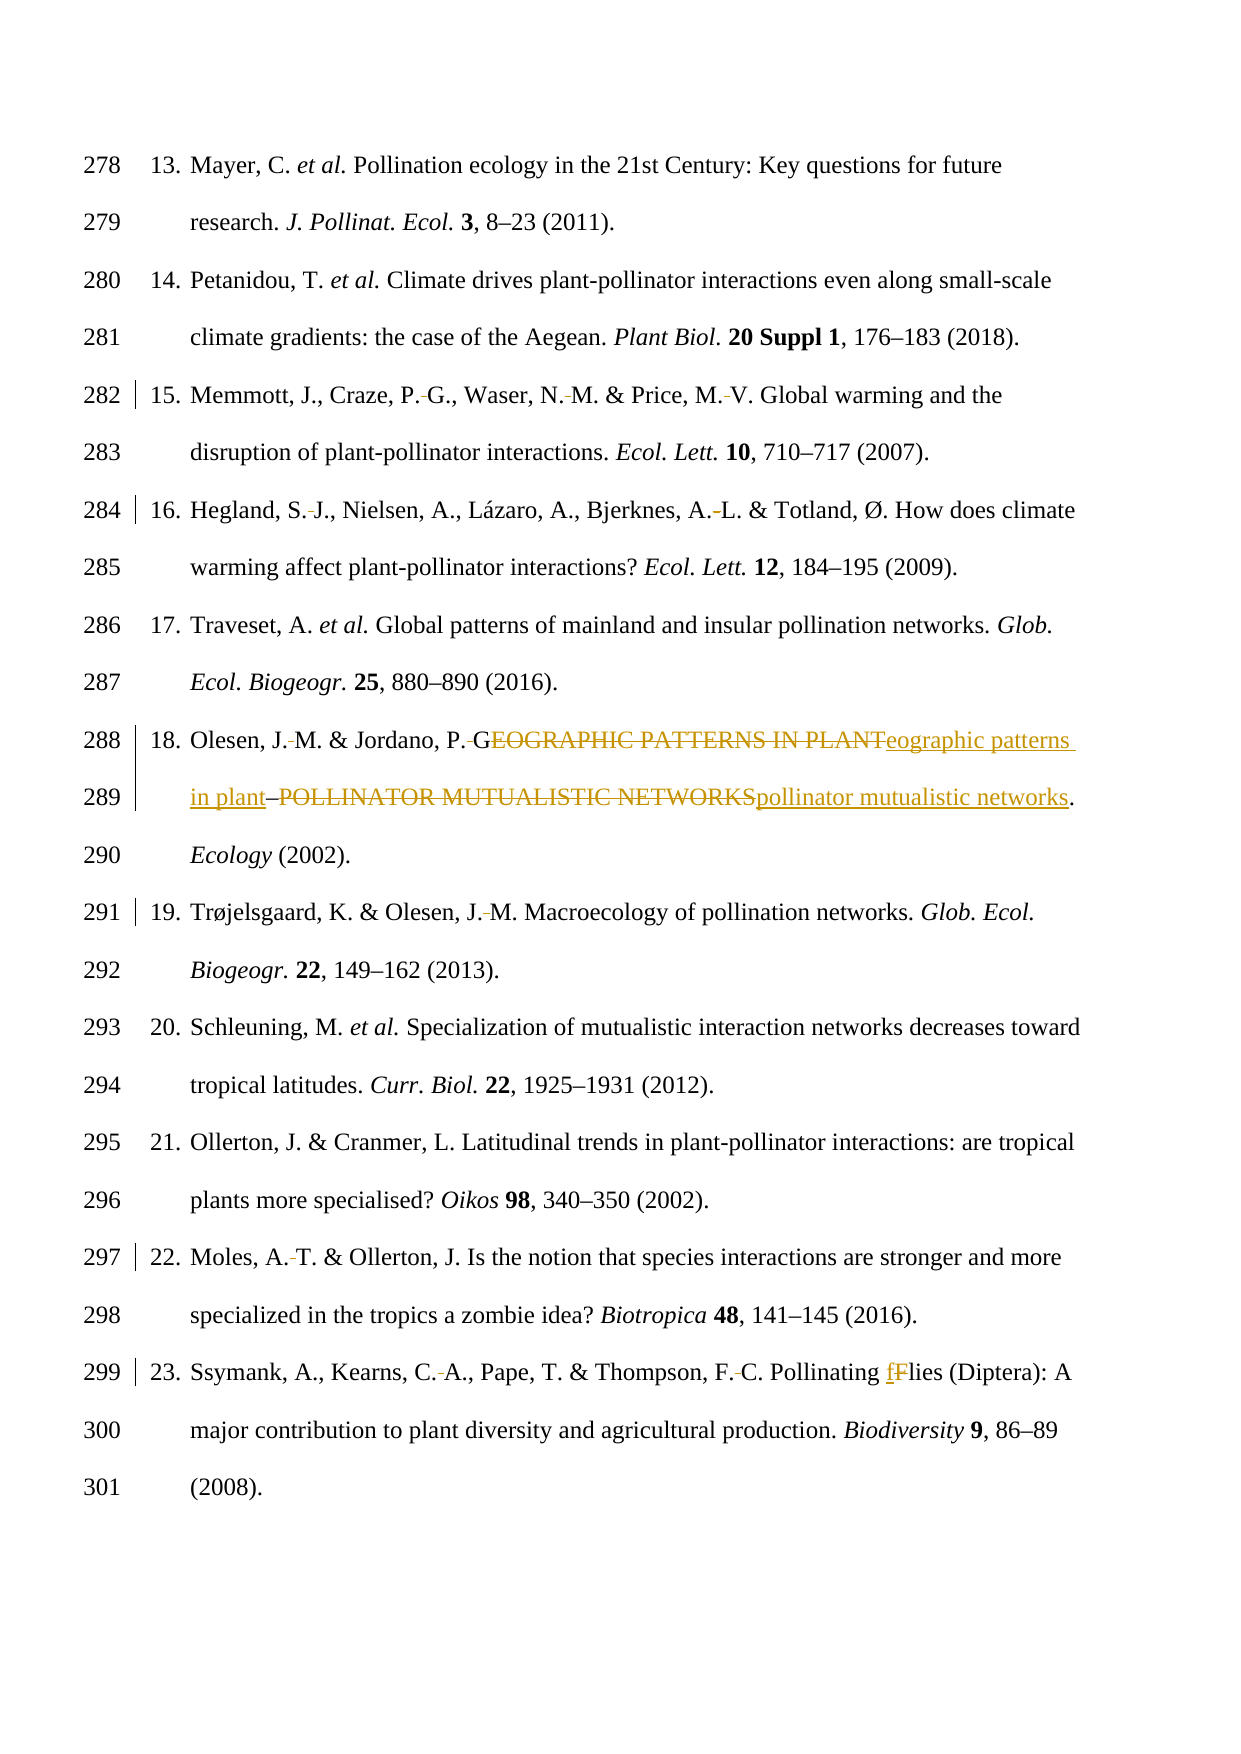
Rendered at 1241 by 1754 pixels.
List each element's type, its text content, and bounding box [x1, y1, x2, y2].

text 23. Ssymank, A., Kearns, C.A., Pape, T. & Thompson, F.C. Pollinating lies (Diptera): A major contribution to plant diversity and agricultural production. Biodiversity 9, 86–89 (2008). [150, 1357, 1090, 1501]
text 14. Petanidou, T. et al. Climate drives plant-pollinator interactions even along small-scale climate gradients: the case of the Aegean. Plant Biol. 20 Suppl 1, 176–183 (2018). [150, 265, 1090, 351]
text 21. Ollerton, J. & Cranmer, L. Latitudinal trends in plant-pollinator interactions: are tropical plants more specialised? Oikos 98, 340–350 (2002). [150, 1127, 1090, 1214]
text 22. Moles, A.T. & Ollerton, J. Is the notion that species interactions are stronger and more specialized in the tropics a zombie idea? Biotropica 48, 141–145 (2016). [150, 1242, 1090, 1329]
text 13. Mayer, C. et al. Pollination ecology in the 21st Century: Key questions for future research. J. Pollinat. Ecol. 3, 8–23 (2011). [150, 150, 1090, 236]
text 15. Memmott, J., Craze, P.G., Waser, N.M. & Price, M.V. Global warming and the disruption of plant-pollinator interactions. Ecol. Lett. 10, 710–717 (2007). [150, 380, 1090, 466]
text 17. Traveset, A. et al. Global patterns of mainland and insular pollination networks. Glob. Ecol. Biogeogr. 25, 880–890 (2016). [150, 610, 1090, 696]
text 16. Hegland, S.J., Nielsen, A., Lázaro, A., Bjerknes, A.L. & Totland, Ø. How does climate warming affect plant-pollinator interactions? Ecol. Lett. 12, 184–195 (2009). [150, 495, 1090, 581]
text 20. Schleuning, M. et al. Specialization of mutualistic interaction networks decreases toward tropical latitudes. Curr. Biol. 22, 1925–1931 (2012). [150, 1012, 1090, 1099]
text 19. Trøjelsgaard, K. & Olesen, J.M. Macroecology of pollination networks. Glob. Ecol. Biogeogr. 22, 149–162 (2013). [150, 897, 1090, 984]
text 18. Olesen, J.M. & Jordano, P.G–. Ecology (2002). [150, 725, 1090, 869]
